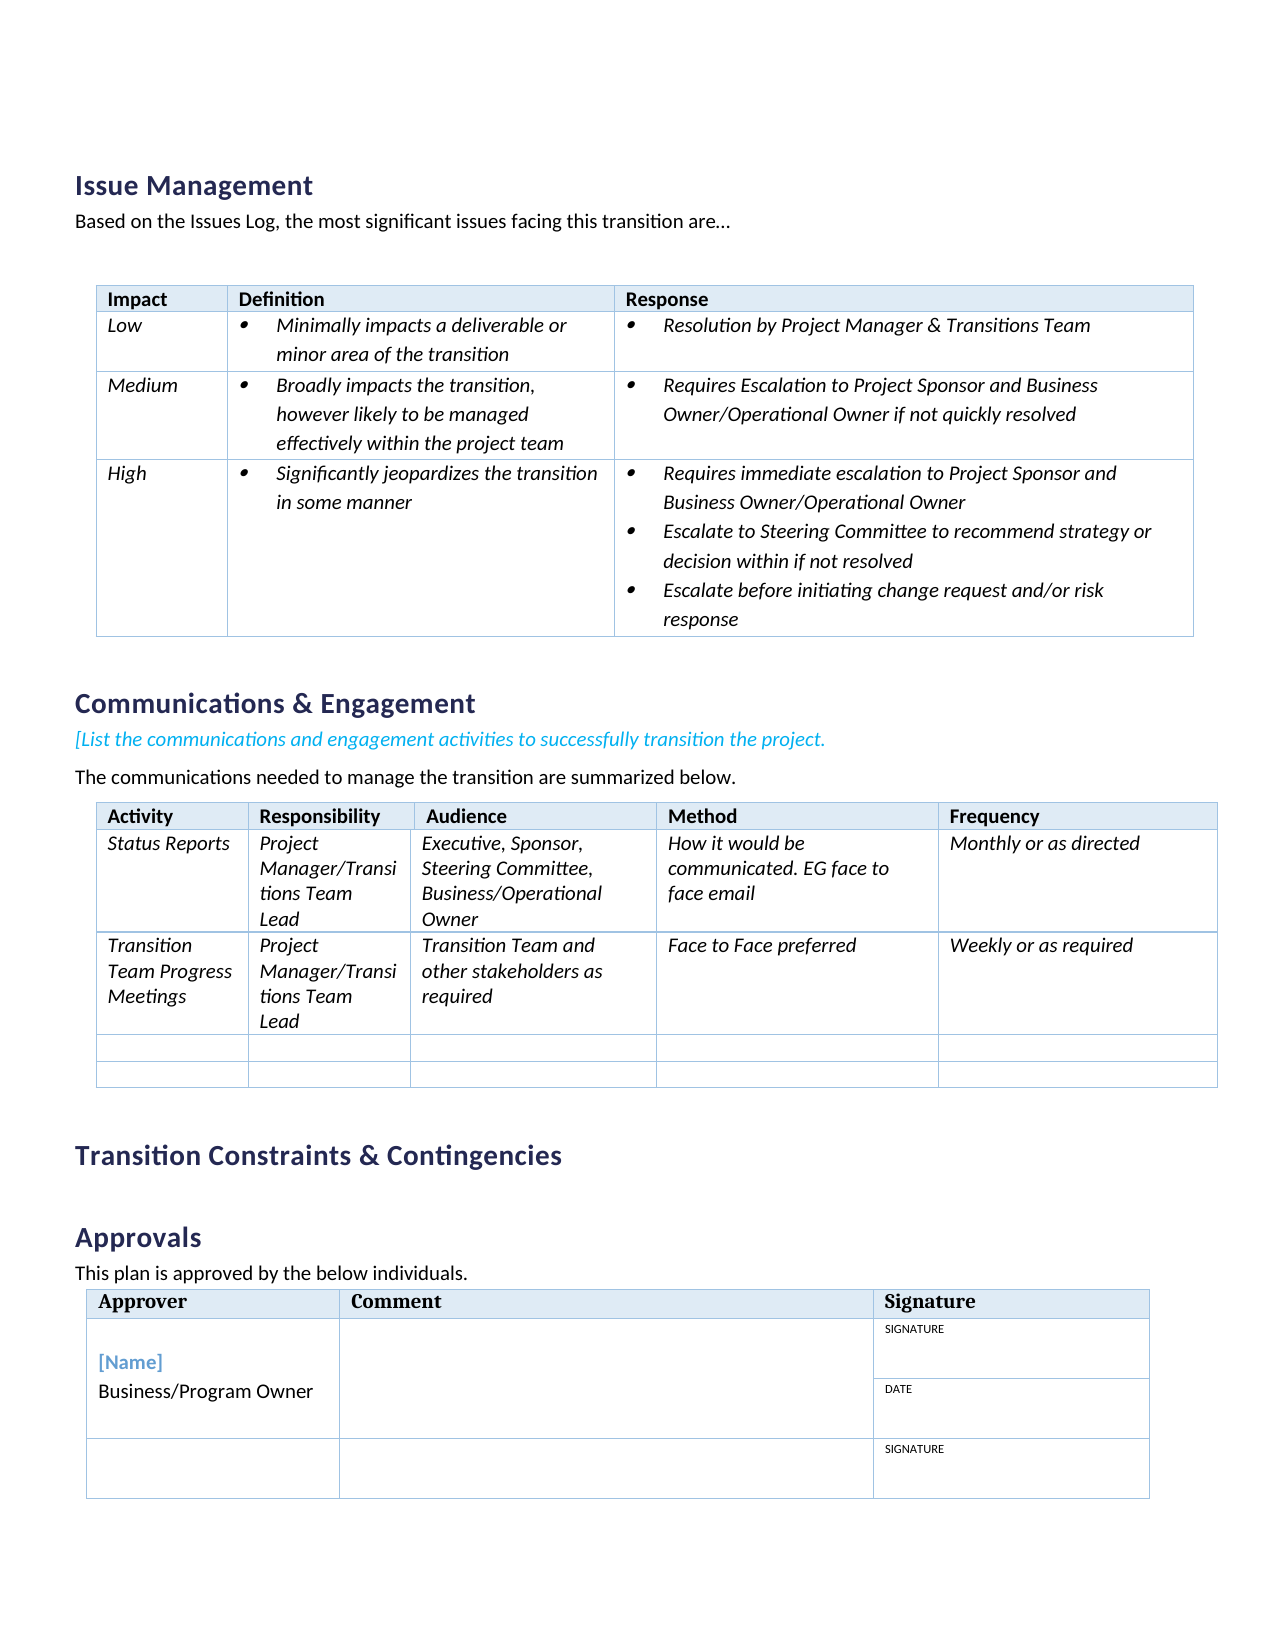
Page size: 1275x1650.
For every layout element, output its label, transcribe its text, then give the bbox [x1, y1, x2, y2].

table_cell Requires Escalation to Project Sponsor and Business Owner/Operational Owner if not quickly resolved [615, 372, 1193, 459]
table_cell Status Reports [97, 830, 248, 931]
table_cell Project Manager/Transitions Team Lead [249, 830, 410, 931]
table_cell Broadly impacts the transition, however likely to be managed effectively within the project team [228, 372, 614, 459]
table_cell Significantly jeopardizes the transition in some manner [228, 460, 614, 636]
subtitle Communications & Engagement [75, 685, 1200, 721]
table_cell [Name] Business/Program Owner [87, 1319, 339, 1438]
text [List the communications and engagement activities to successfully transition the project. [75, 726, 1200, 752]
table_cell [97, 1035, 248, 1061]
table_cell Date [874, 1379, 1149, 1438]
table_header Definition [228, 286, 614, 311]
subtitle Issue Management [75, 167, 1200, 203]
table_cell [97, 1062, 248, 1087]
table_cell [939, 1035, 1217, 1061]
table_cell High [97, 460, 227, 636]
table_header Signature [874, 1290, 1149, 1318]
table_header Audience [415, 803, 656, 829]
table_cell Face to Face preferred [657, 933, 938, 1034]
table_cell How it would be communicated. EG face to face email [657, 830, 938, 931]
table_cell Resolution by Project Manager & Transitions Team [615, 312, 1193, 371]
table_cell Minimally impacts a deliverable or minor area of the transition [228, 312, 614, 371]
table_header Activity [97, 803, 248, 829]
subtitle Approvals [75, 1219, 1200, 1254]
text Based on the Issues Log, the most significant issues facing this transition are… [75, 208, 1200, 233]
table_header Impact [97, 286, 227, 311]
table_cell Executive, Sponsor, Steering Committee, Business/Operational Owner [411, 830, 656, 931]
table_cell Monthly or as directed [939, 830, 1217, 931]
table_cell [411, 1062, 656, 1087]
table_cell [249, 1035, 410, 1061]
table_cell Signature [874, 1319, 1149, 1378]
table_header Responsibility [249, 803, 414, 829]
table_cell [657, 1062, 938, 1087]
table_cell Project Manager/Transitions Team Lead [249, 933, 410, 1034]
table_cell Transition Team Progress Meetings [97, 933, 248, 1034]
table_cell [87, 1439, 339, 1498]
table_cell [657, 1035, 938, 1061]
table_cell [340, 1439, 873, 1498]
table_header Method [657, 803, 938, 829]
table_cell [249, 1062, 410, 1087]
table_cell Requires immediate escalation to Project Sponsor and Business Owner/Operational Owner Escalate to Steering Committee to recommend strategy or decision within if not resolved Escalate before initiating change request and/or risk response [615, 460, 1193, 636]
table_cell Signature [874, 1439, 1149, 1498]
table_header Comment [340, 1290, 873, 1318]
table_header Response [615, 286, 1193, 311]
table_cell Transition Team and other stakeholders as required [411, 933, 656, 1034]
table_header Approver [87, 1290, 339, 1318]
text This plan is approved by the below individuals. [75, 1260, 1200, 1285]
table_cell Weekly or as required [939, 933, 1217, 1034]
table_cell [411, 1035, 656, 1061]
text The communications needed to manage the transition are summarized below. [75, 764, 1200, 790]
table_header Frequency [939, 803, 1217, 829]
table_cell Medium [97, 372, 227, 459]
subtitle Transition Constraints & Contingencies [75, 1137, 1200, 1172]
table_cell Low [97, 312, 227, 371]
table_cell [939, 1062, 1217, 1087]
table_cell [340, 1319, 873, 1438]
